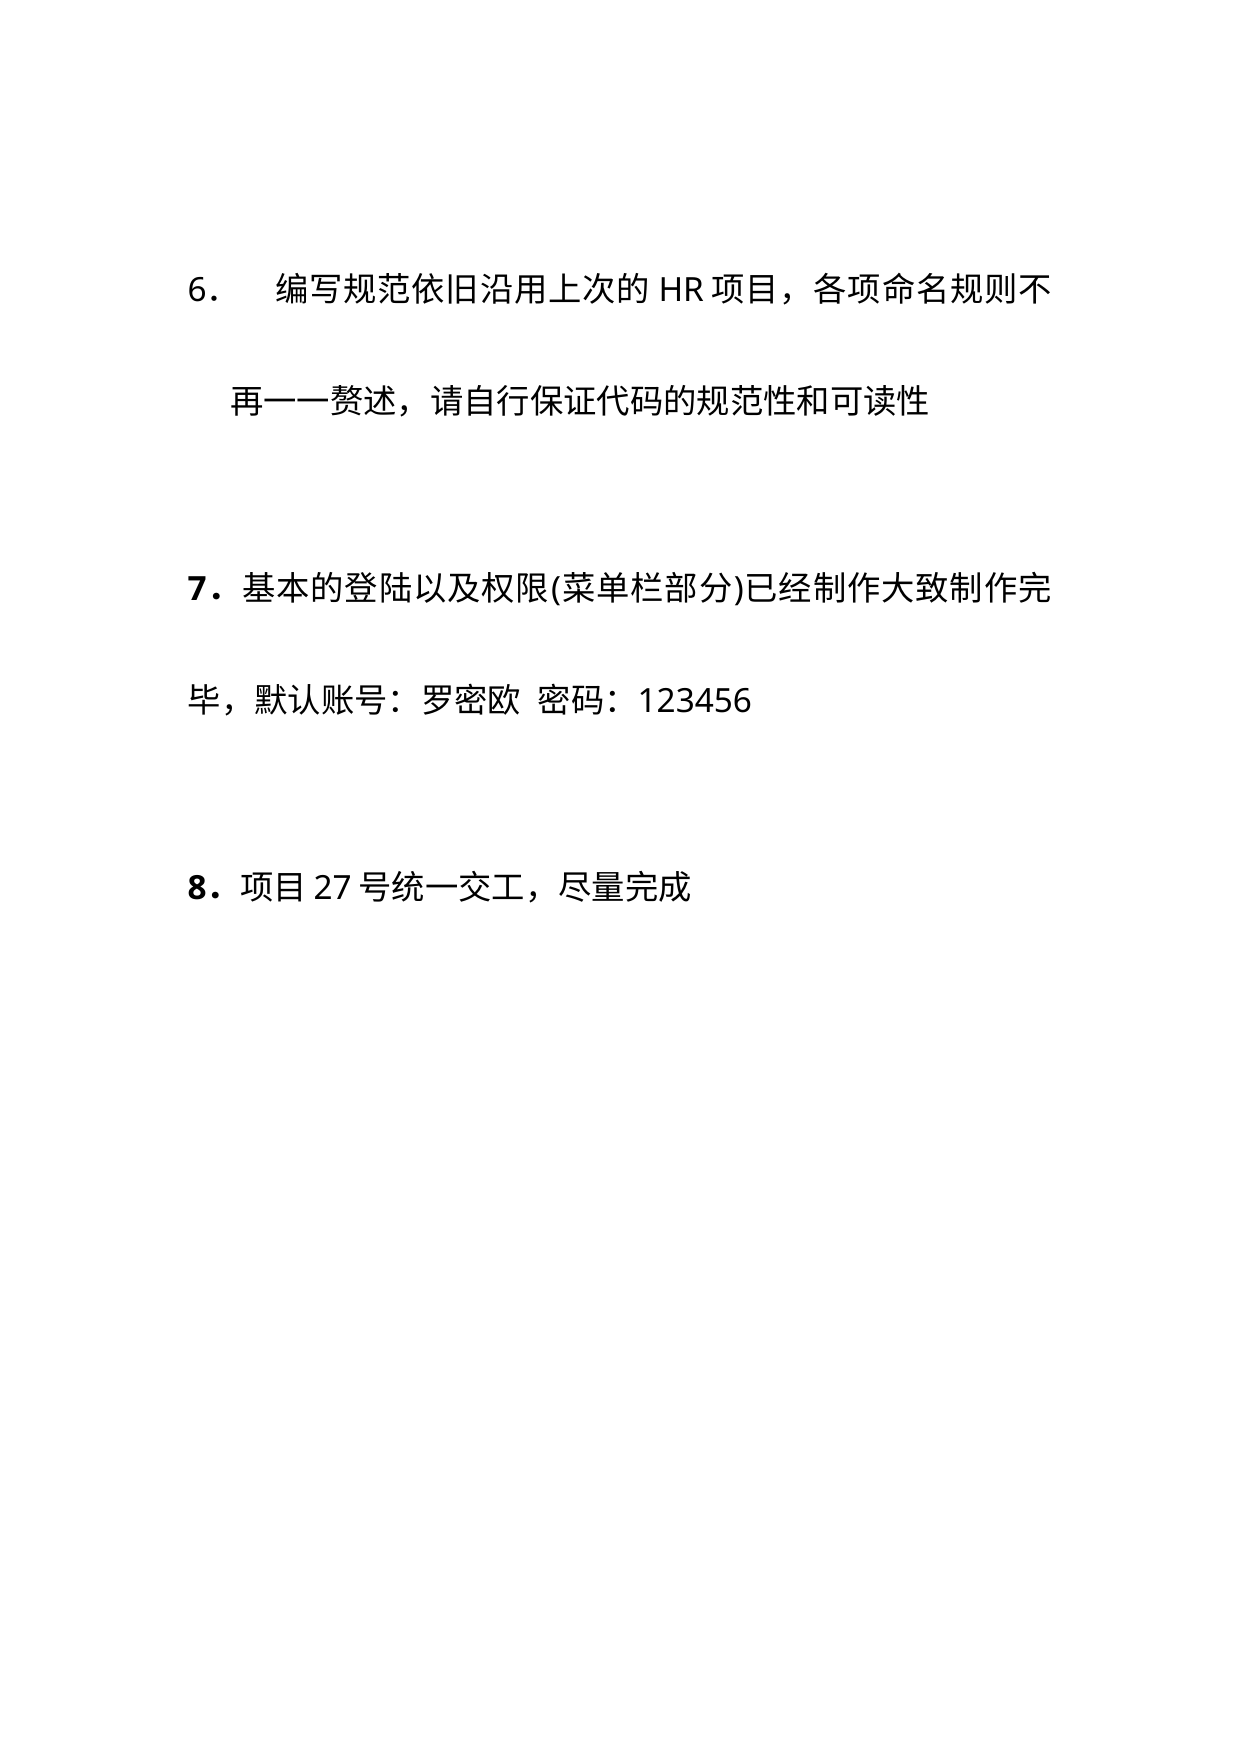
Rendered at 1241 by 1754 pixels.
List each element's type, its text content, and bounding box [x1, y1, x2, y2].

subtitle 8．项目27号统一交工，尽量完成 [187, 853, 1053, 918]
subtitle 7．基本的登陆以及权限(菜单栏部分)已经制作大致制作完毕，默认账号：罗密欧 密码：123456 [187, 553, 1053, 731]
subtitle 编写规范依旧沿用上次的HR项目，各项命名规则不再一一赘述，请自行保证代码的规范性和可读性 [187, 254, 1053, 431]
